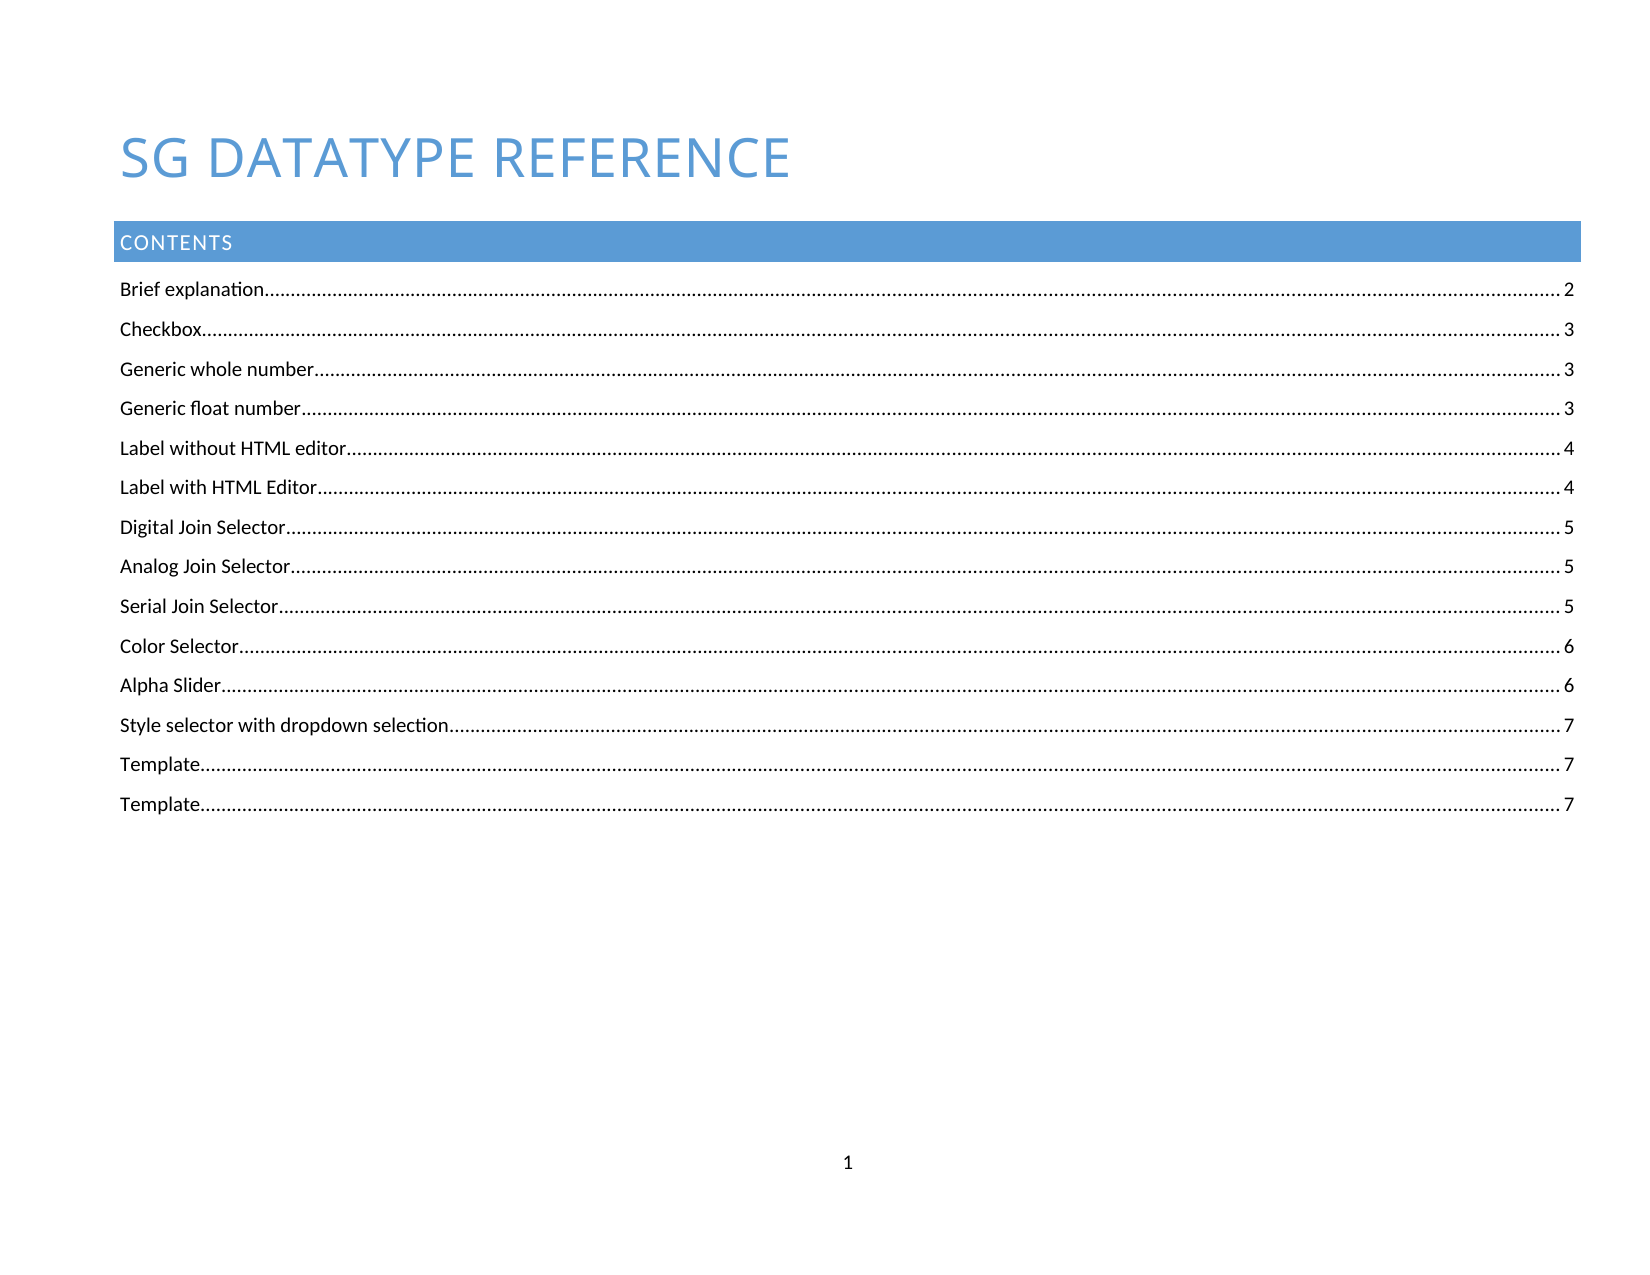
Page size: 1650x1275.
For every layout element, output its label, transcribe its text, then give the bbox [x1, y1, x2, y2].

title SG datatype reference [120, 120, 1575, 194]
